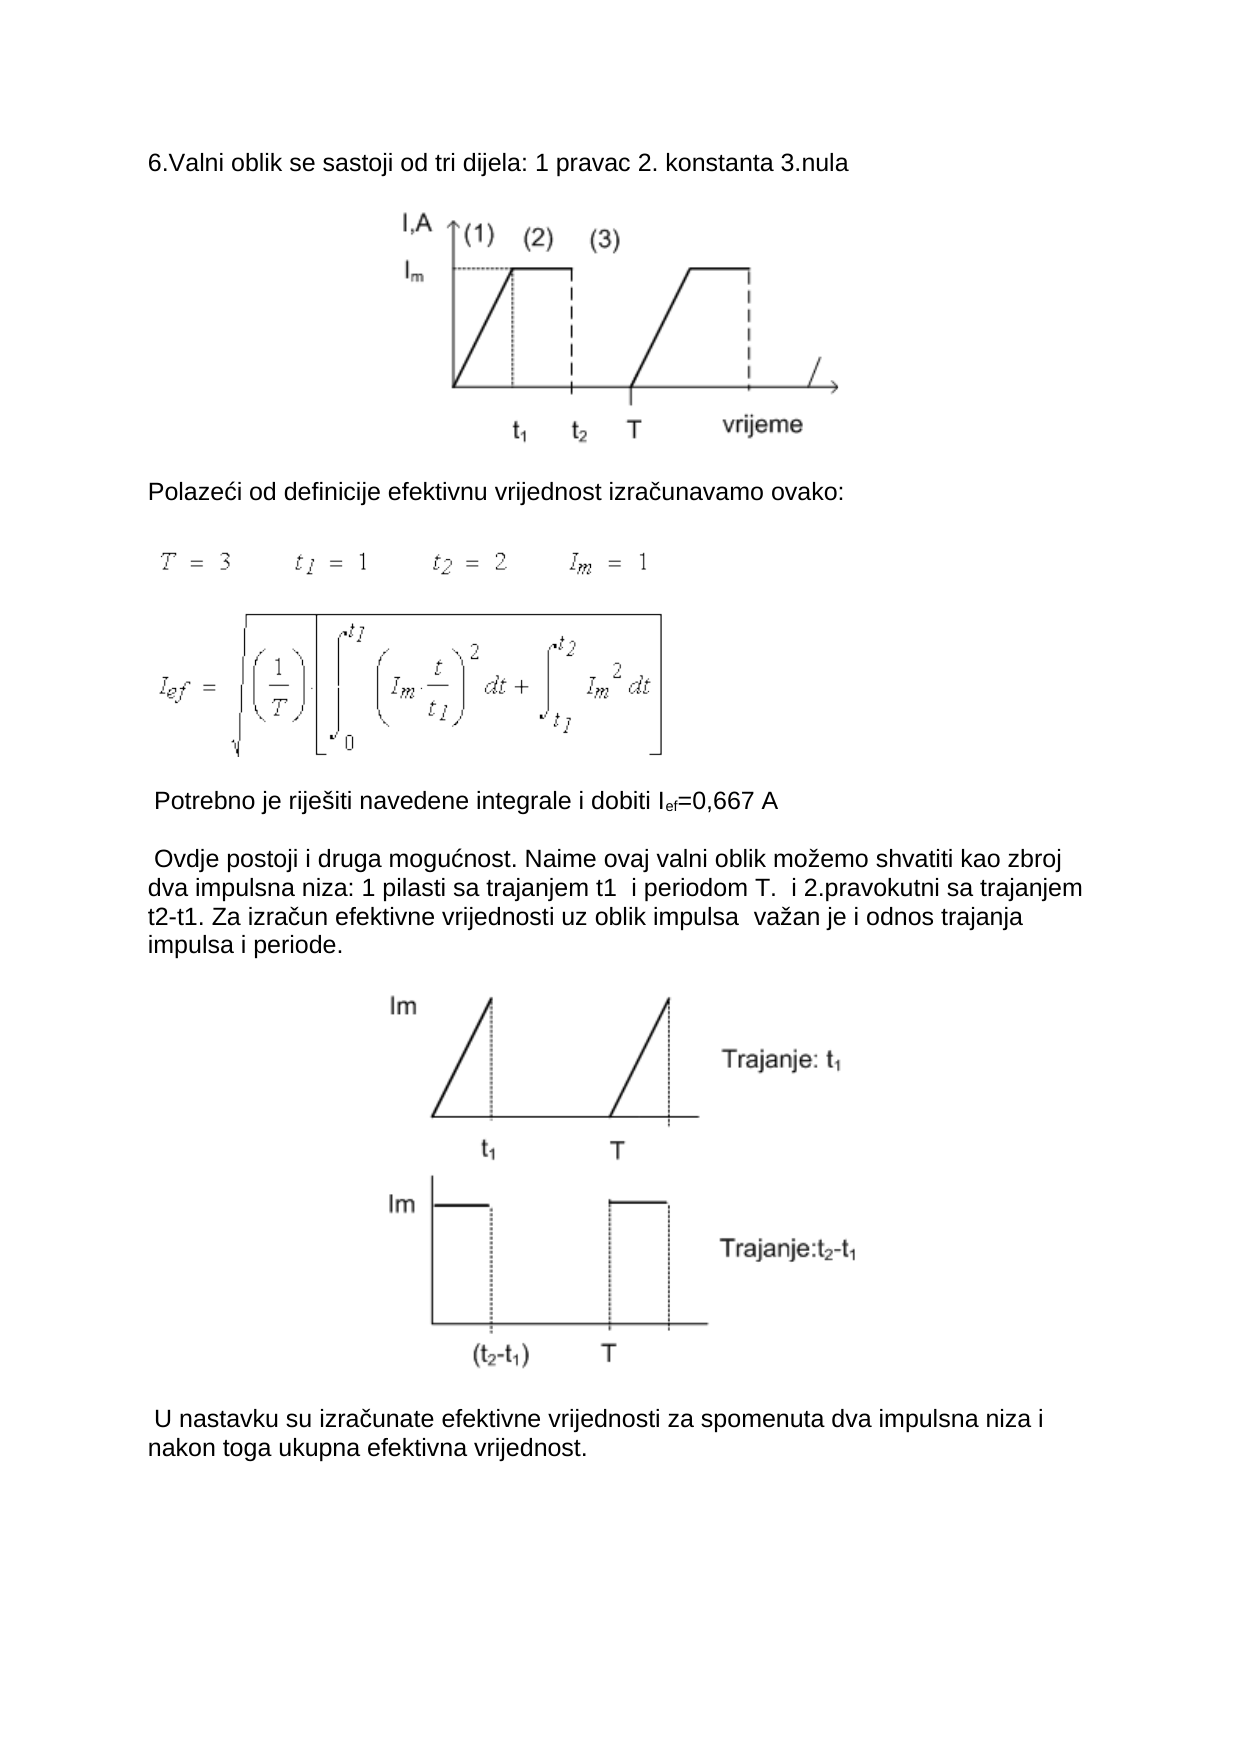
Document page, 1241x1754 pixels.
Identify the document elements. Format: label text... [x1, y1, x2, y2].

text U nastavku su izračunate efektivne vrijednosti za spomenuta dva impulsna niza i nakon toga ukupna efektivna vrijednost. [148, 1404, 1093, 1462]
text Polazeći od definicije efektivnu vrijednost izračunavamo ovako: [148, 477, 1093, 506]
text Potrebno je riješiti navedene integrale i dobiti Ief=0,667 A [148, 786, 1093, 815]
picture [402, 205, 839, 448]
text Ovdje postoji i druga mogućnost. Naime ovaj valni oblik možemo shvatiti kao zbroj dva impulsna niza: 1 pilasti sa trajanjem t1 i periodom T. i 2.pravokutni sa trajanjem t2-t1. Za izračun efektivne vrijednosti uz oblik impulsa važan je i odnos trajanja impulsa i periode. [148, 844, 1093, 959]
text 6.Valni oblik se sastoji od tri dijela: 1 pravac 2. konstanta 3.nula [148, 148, 1093, 176]
picture [388, 988, 858, 1370]
picture [147, 534, 662, 757]
